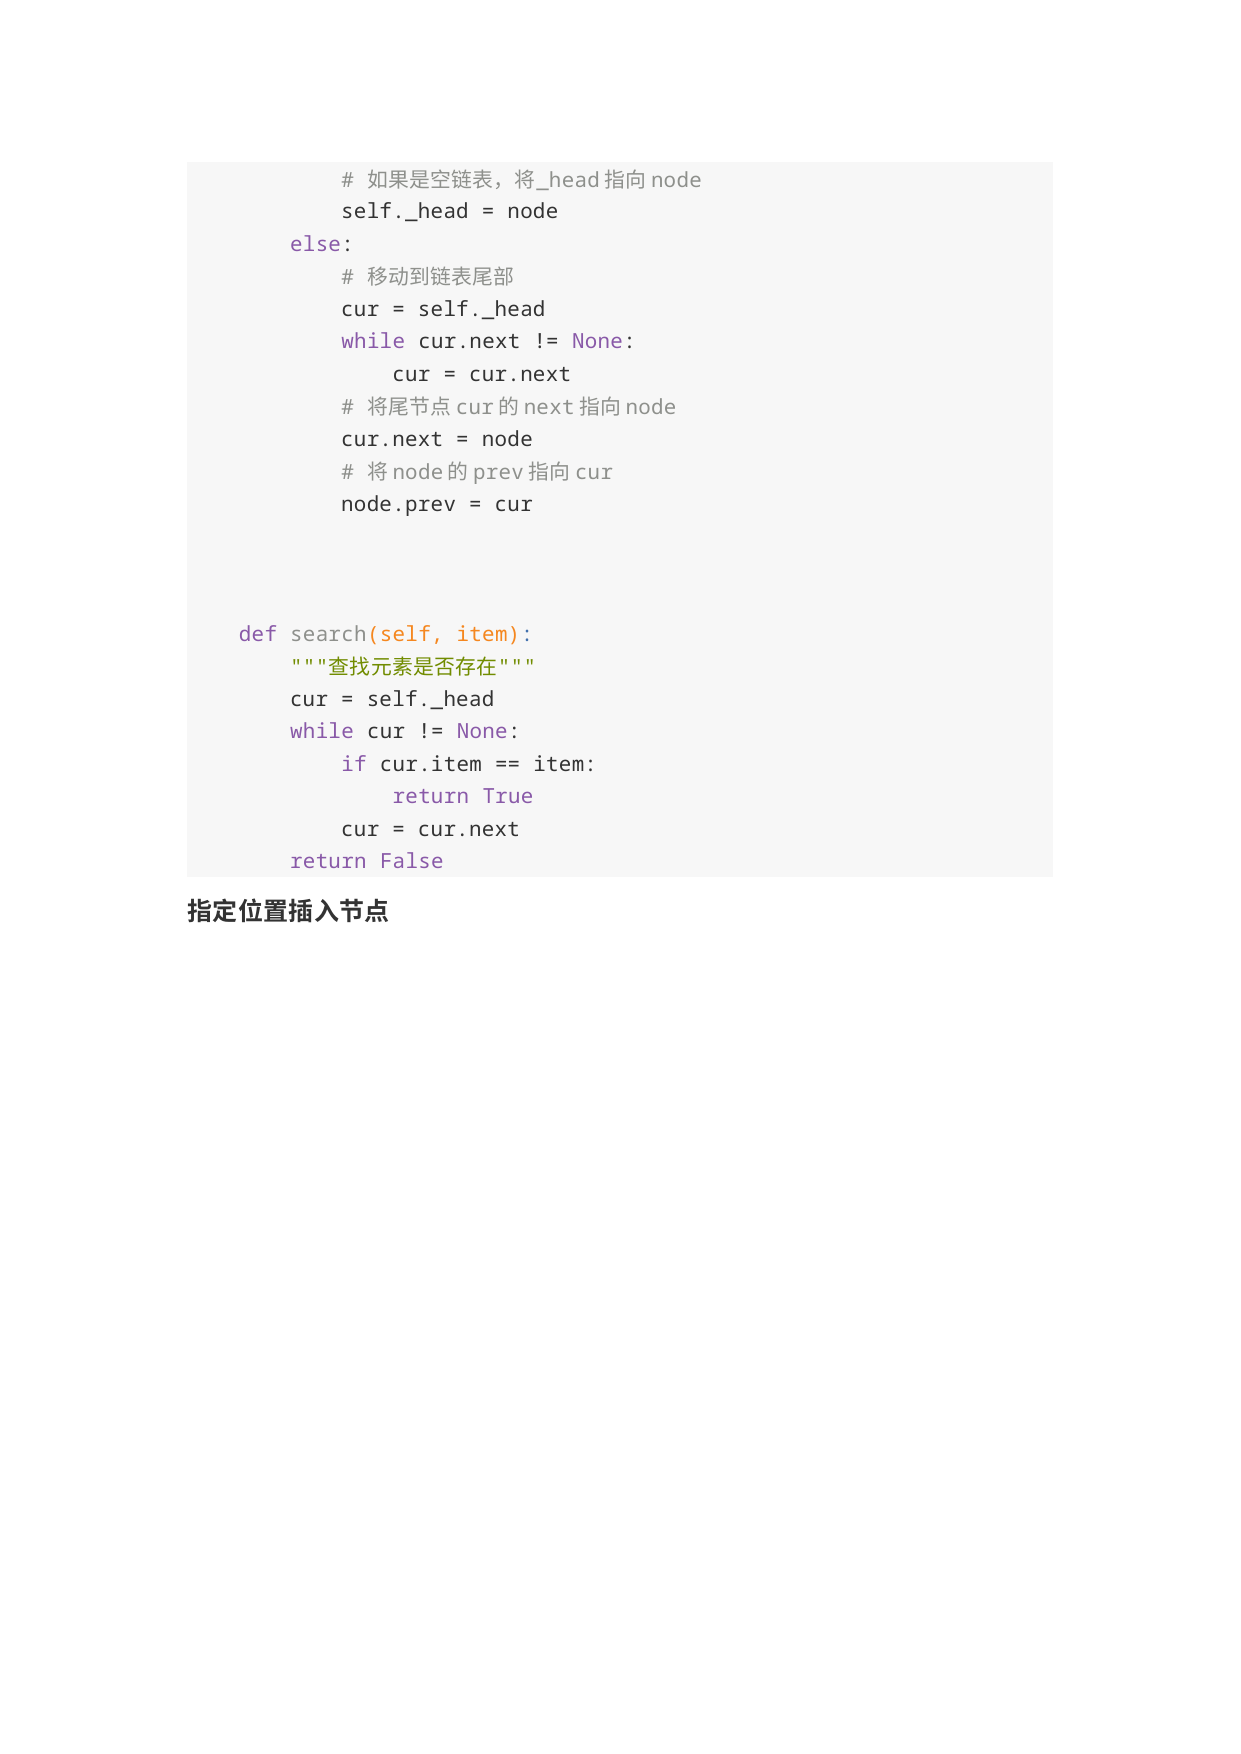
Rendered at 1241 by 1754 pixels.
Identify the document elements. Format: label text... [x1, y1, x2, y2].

text # 将node的prev指向cur [187, 454, 1053, 487]
text cur = cur.next [187, 812, 1053, 844]
text """查找元素是否存在""" [187, 649, 1053, 682]
text if cur.item == item: [187, 747, 1053, 779]
text node.prev = cur [187, 487, 1053, 519]
text # 将尾节点cur的next指向node [187, 389, 1053, 422]
text cur = self._head [187, 292, 1053, 324]
text # 如果是空链表，将_head指向node [187, 162, 1053, 194]
text cur = cur.next [187, 357, 1053, 389]
text def search(self, item): [187, 617, 1053, 649]
text return True [187, 779, 1053, 812]
text self._head = node [187, 194, 1053, 227]
text cur.next = node [187, 422, 1053, 454]
text 指定位置插入节点 [187, 877, 1053, 942]
text return False [187, 844, 1053, 877]
text else: [187, 227, 1053, 259]
text while cur.next != None: [187, 324, 1053, 357]
text # 移动到链表尾部 [187, 259, 1053, 292]
text cur = self._head [187, 682, 1053, 714]
text while cur != None: [187, 714, 1053, 747]
